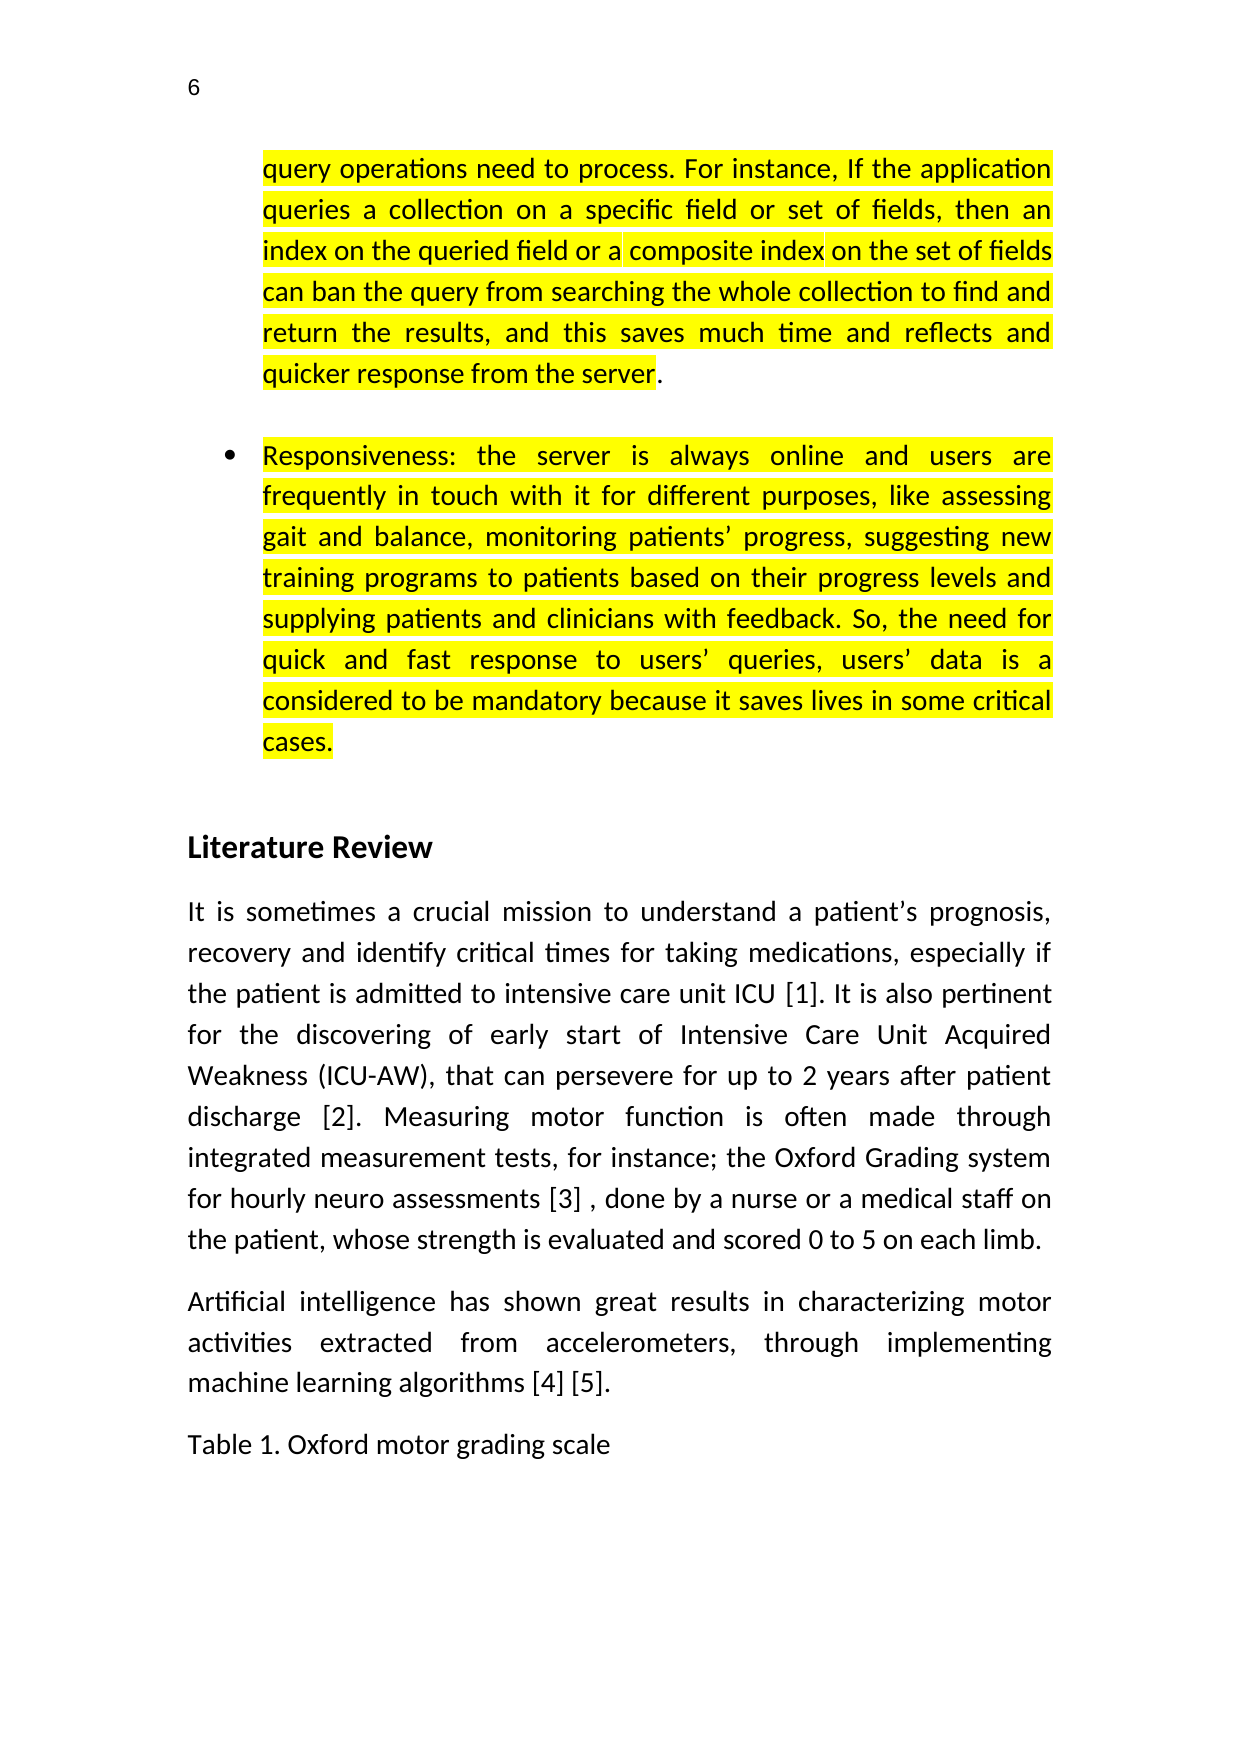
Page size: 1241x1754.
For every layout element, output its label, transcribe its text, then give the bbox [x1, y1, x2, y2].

text It is sometimes a crucial mission to understand a patient’s prognosis, recovery and identify critical times for taking medications, especially if the patient is admitted to intensive care unit ICU. It is also pertinent for the discovering of early start of Intensive Care Unit Acquired Weakness (ICU-AW), that can persevere for up to 2 years after patient discharge. Measuring motor function is often made through integrated measurement tests, for instance; the Oxford Grading system for hourly neuro assessments , done by a nurse or a medical staff on the patient, whose strength is evaluated and scored 0 to 5 on each limb. [187, 893, 1053, 1257]
text Literature Review [187, 826, 1053, 867]
text Artificial intelligence has shown great results in characterizing motor activities extracted from accelerometers, through implementing machine learning algorithms. [187, 1283, 1053, 1400]
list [225, 150, 1053, 390]
list Responsiveness: the server is always online and users are frequently in touch with it for different purposes, like assessing gait and balance, monitoring patients’ progress, suggesting new training programs to patients based on their progress levels and supplying patients and clinicians with feedback. So, the need for quick and fast response to users’ queries, users’ data is a considered to be mandatory because it saves lives in some critical cases. [225, 437, 1053, 759]
text Table 1. Oxford motor grading scale [187, 1426, 1053, 1462]
